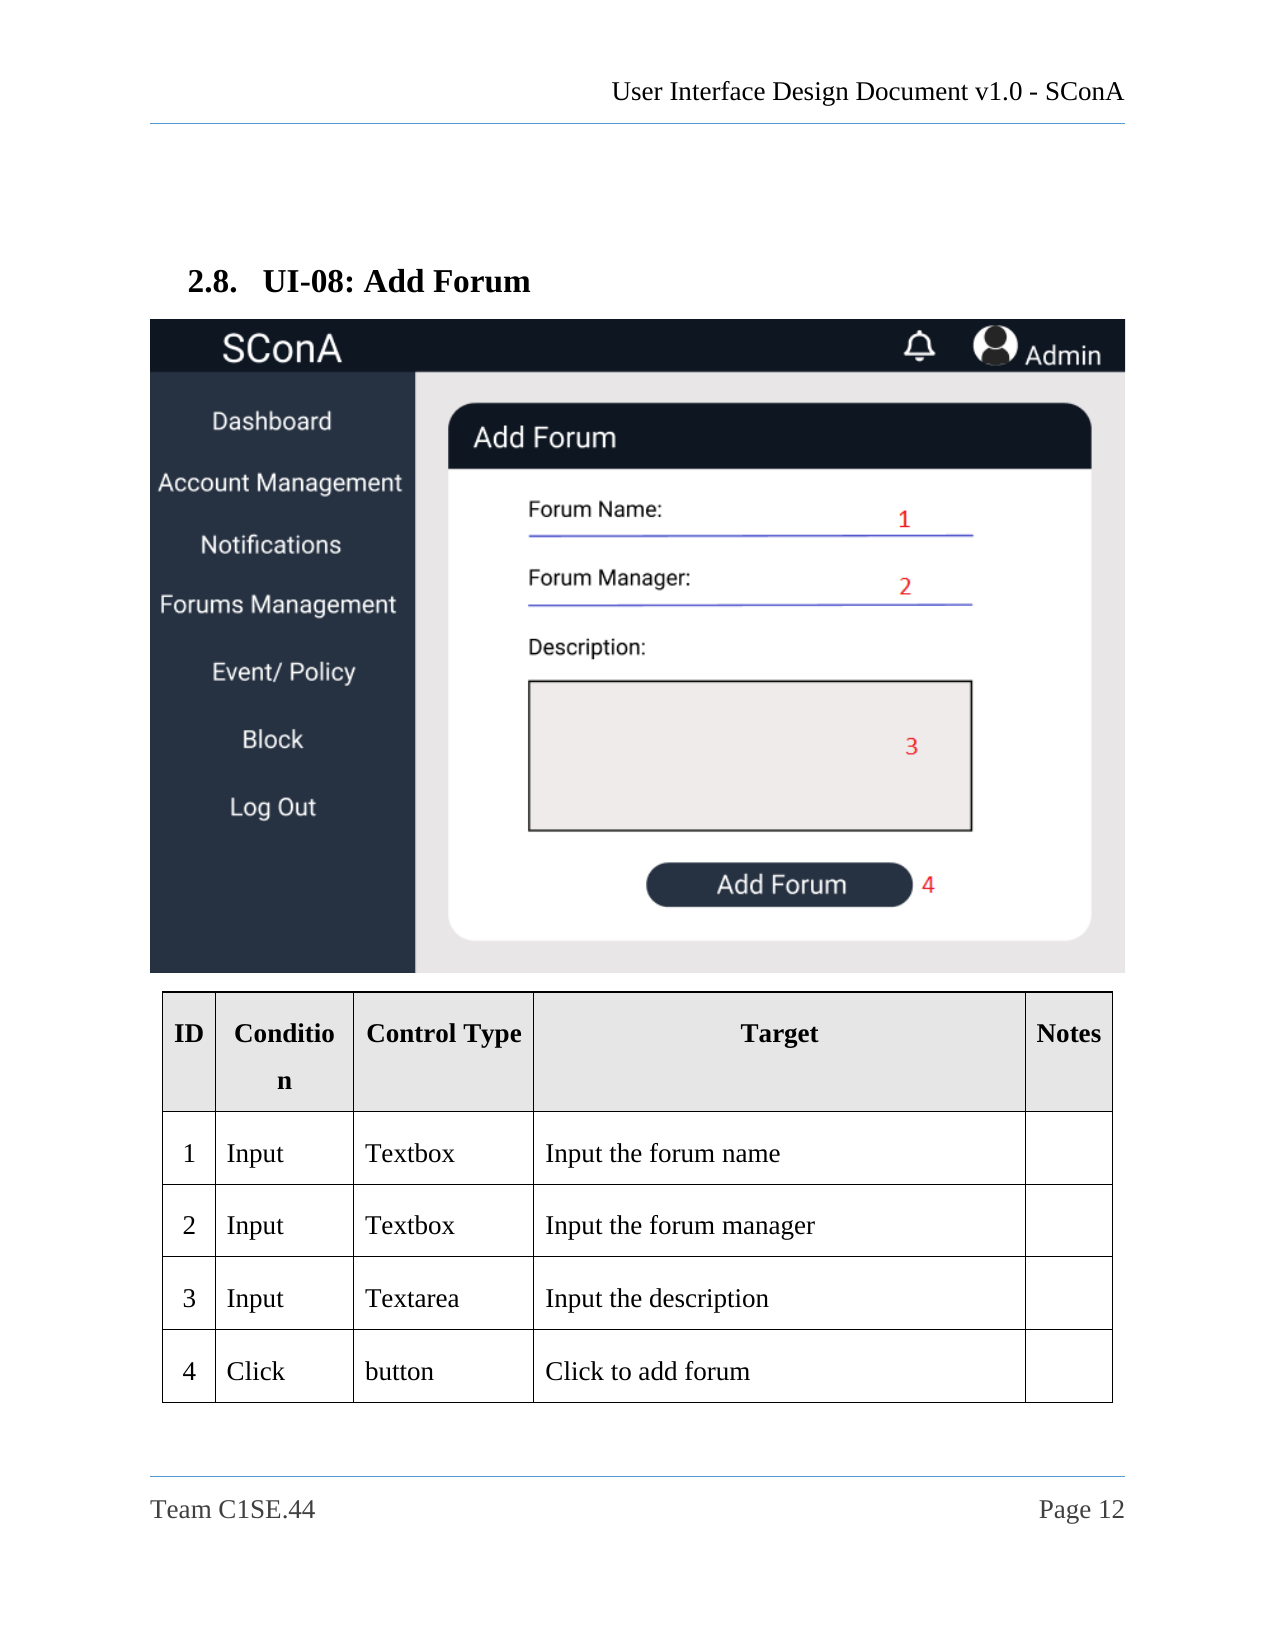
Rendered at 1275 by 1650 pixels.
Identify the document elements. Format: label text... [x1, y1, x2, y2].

table_cell Textbox [354, 1112, 533, 1183]
table_cell [1026, 1257, 1112, 1329]
table_cell Input [216, 1112, 353, 1183]
table_header Control Type [354, 993, 533, 1111]
table_cell Textbox [354, 1185, 533, 1256]
table_cell [1026, 1112, 1112, 1183]
table_header Condition [216, 993, 353, 1111]
table_cell [1026, 1185, 1112, 1256]
table_cell Click to add forum [534, 1330, 1025, 1402]
table_cell Input the description [534, 1257, 1025, 1329]
table_cell Input the forum manager [534, 1185, 1025, 1256]
table_cell 4 [163, 1330, 215, 1402]
table_cell Click [216, 1330, 353, 1402]
table_header ID [163, 993, 215, 1111]
table_header Notes [1026, 993, 1112, 1111]
table_header Target [534, 993, 1025, 1111]
table_cell button [354, 1330, 533, 1402]
subtitle UI-08: Add Forum [187, 262, 1125, 300]
table_cell Textarea [354, 1257, 533, 1329]
table_cell Input the forum name [534, 1112, 1025, 1183]
table_cell 2 [163, 1185, 215, 1256]
table_cell 3 [163, 1257, 215, 1329]
picture [150, 319, 1125, 973]
table_cell Input [216, 1185, 353, 1256]
table_cell 1 [163, 1112, 215, 1183]
table_cell Input [216, 1257, 353, 1329]
table_cell [1026, 1330, 1112, 1402]
